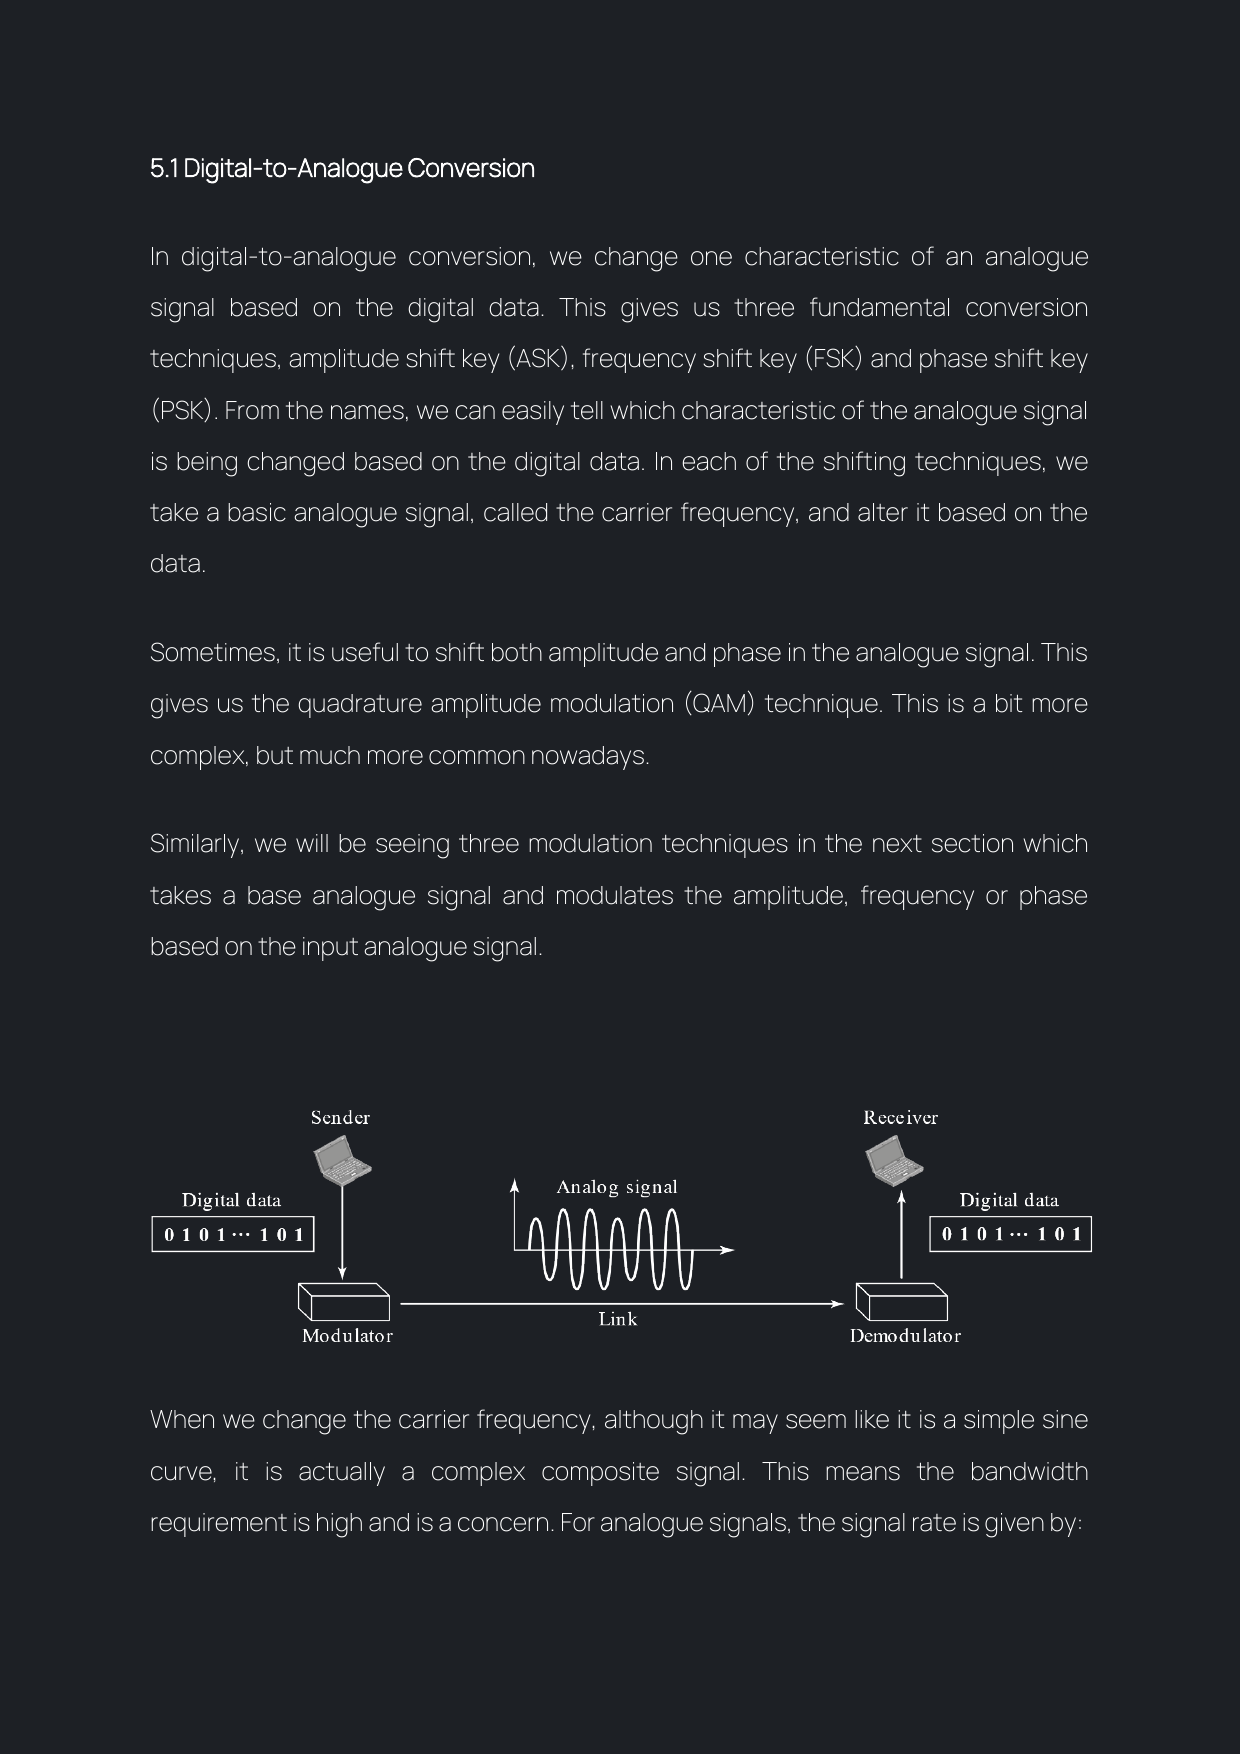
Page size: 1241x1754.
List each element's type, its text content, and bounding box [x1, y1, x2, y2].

text In digital-to-analogue conversion, we change one characteristic of an analogue signal based on the digital data. This gives us three fundamental conversion techniques, amplitude shift key (ASK), frequency shift key (FSK) and phase shift key (PSK). From the names, we can easily tell which characteristic of the analogue signal is being changed based on the digital data. In each of the shifting techniques, we take a basic analogue signal, called the carrier frequency, and alter it based on the data. [150, 239, 1090, 580]
picture [150, 1106, 1093, 1348]
text Similarly, we will be seeing three modulation techniques in the next section which takes a base analogue signal and modulates the amplitude, frequency or phase based on the input analogue signal. [150, 826, 1090, 963]
text Sometimes, it is useful to shift both amplitude and phase in the analogue signal. This gives us the quadrature amplitude modulation (QAM) technique. This is a bit more complex, but much more common nowadays. [150, 635, 1090, 772]
subtitle 5.1 Digital-to-Analogue Conversion [150, 150, 1090, 184]
text When we change the carrier frequency, although it may seem like it is a simple sine curve, it is actually a complex composite signal. This means the bandwidth requirement is high and is a concern. For analogue signals, the signal rate is given by: [150, 1402, 1090, 1539]
